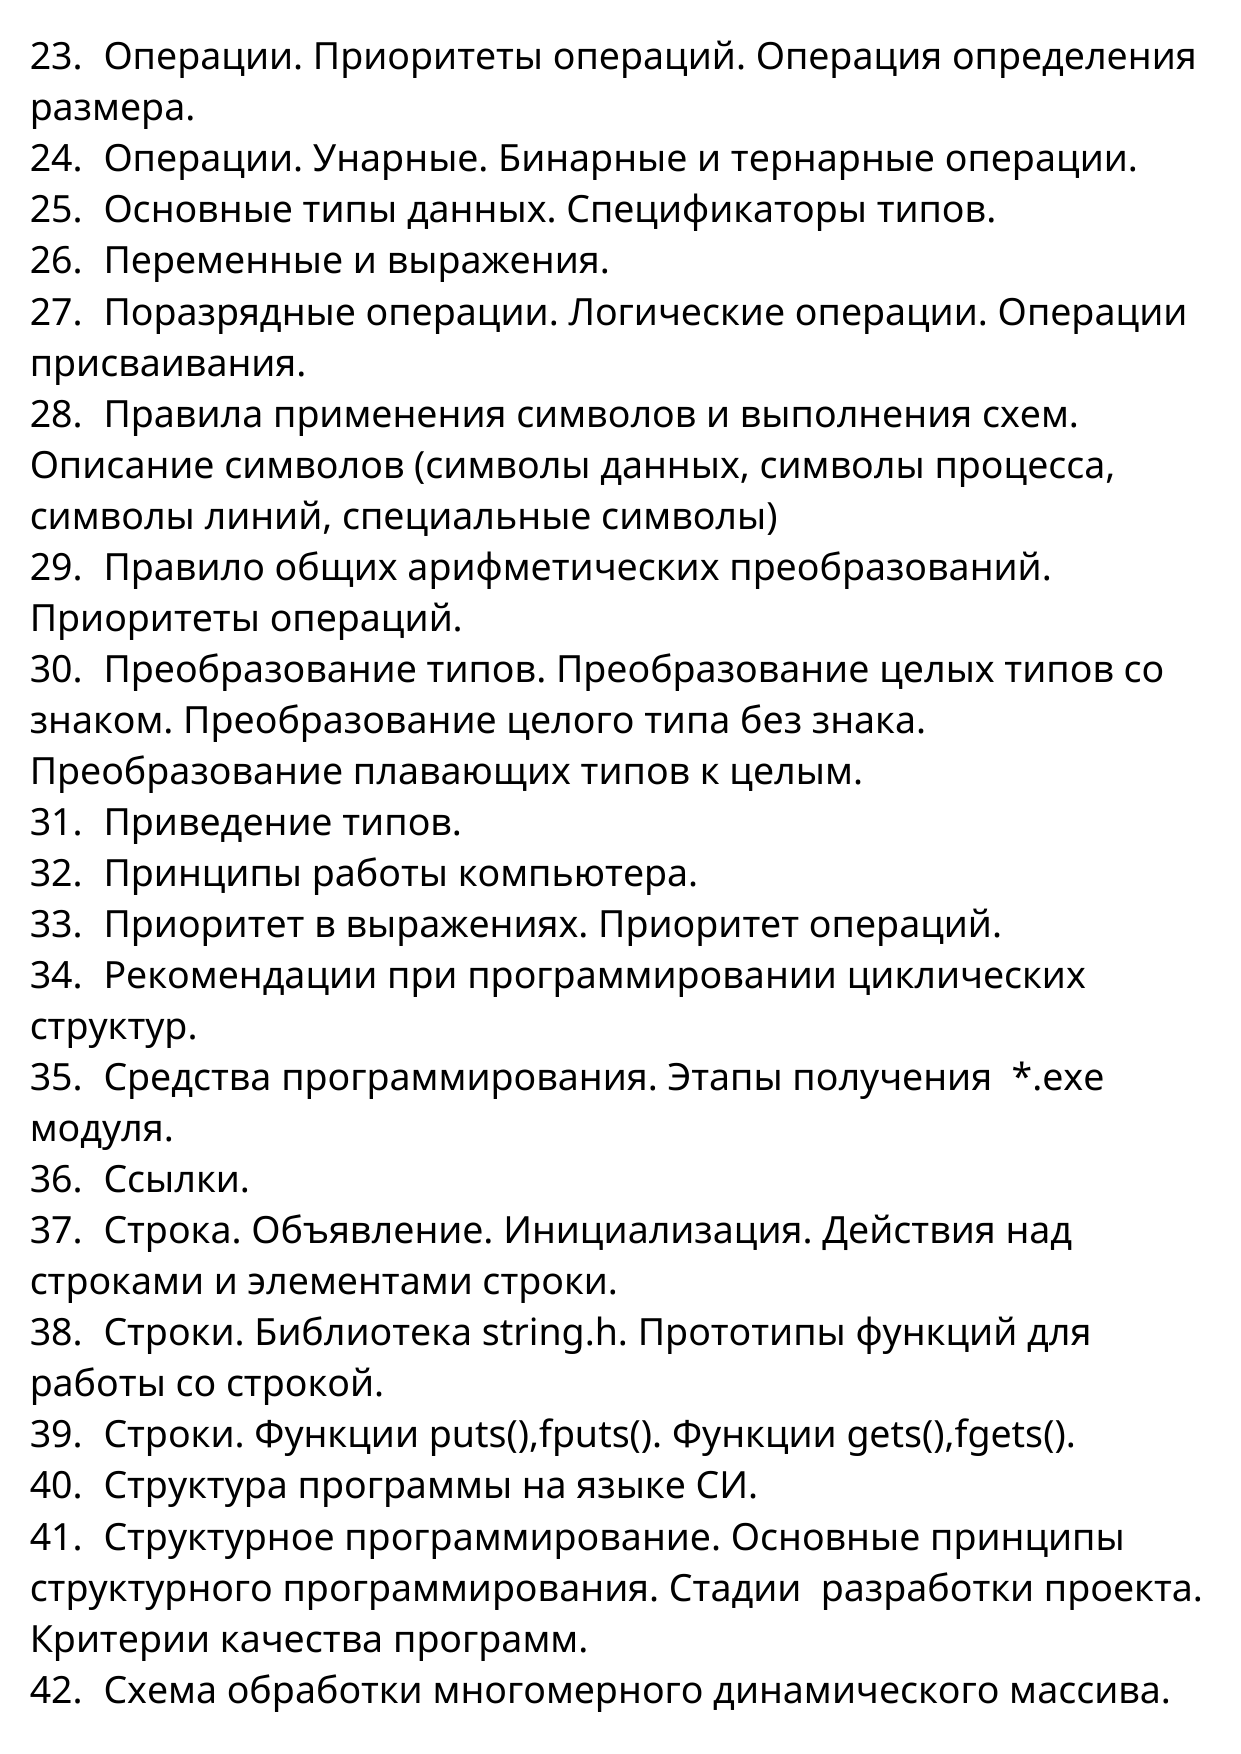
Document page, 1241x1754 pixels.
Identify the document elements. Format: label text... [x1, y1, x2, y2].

list 30. Преобразование типов. Преобразование целых типов со знаком. Преобразование целого типа без знака. Преобразование плавающих типов к целым. [29, 642, 1211, 795]
list 41. Структурное программирование. Основные принципы структурного программирования. Стадии разработки проекта. Критерии качества программ. [29, 1510, 1211, 1663]
list 29. Правило общих арифметических преобразований. Приоритеты операций. [29, 540, 1211, 642]
list 26. Переменные и выражения. [29, 234, 1211, 285]
list 37. Строка. Объявление. Инициализация. Действия над строками и элементами строки. [29, 1203, 1211, 1306]
list 35. Средства программирования. Этапы получения *.exe модуля. [29, 1050, 1211, 1152]
list 40. Структура программы на языке СИ. [29, 1459, 1211, 1510]
list 36. Ссылки. [29, 1152, 1211, 1203]
list 25. Основные типы данных. Спецификаторы типов. [29, 183, 1211, 234]
list 38. Строки. Библиотека string.h. Прототипы функций для работы со строкой. [29, 1306, 1211, 1408]
list 27. Поразрядные операции. Логические операции. Операции присваивания. [29, 285, 1211, 387]
list 31. Приведение типов. [29, 795, 1211, 846]
list 33. Приоритет в выражениях. Приоритет операций. [29, 897, 1211, 948]
list 32. Принципы работы компьютера. [29, 846, 1211, 897]
list 39. Строки. Функции puts(),fputs(). Функции gets(),fgets(). [29, 1408, 1211, 1459]
list 23. Операции. Приоритеты операций. Операция определения размера. [29, 29, 1211, 132]
list 24. Операции. Унарные. Бинарные и тернарные операции. [29, 132, 1211, 183]
list 28. Правила применения символов и выполнения схем. Описание символов (символы данных, символы процесса, символы линий, специальные символы) [29, 387, 1211, 540]
list 34. Рекомендации при программировании циклических структур. [29, 948, 1211, 1050]
list 42. Схема обработки многомерного динамического массива. [29, 1663, 1211, 1714]
